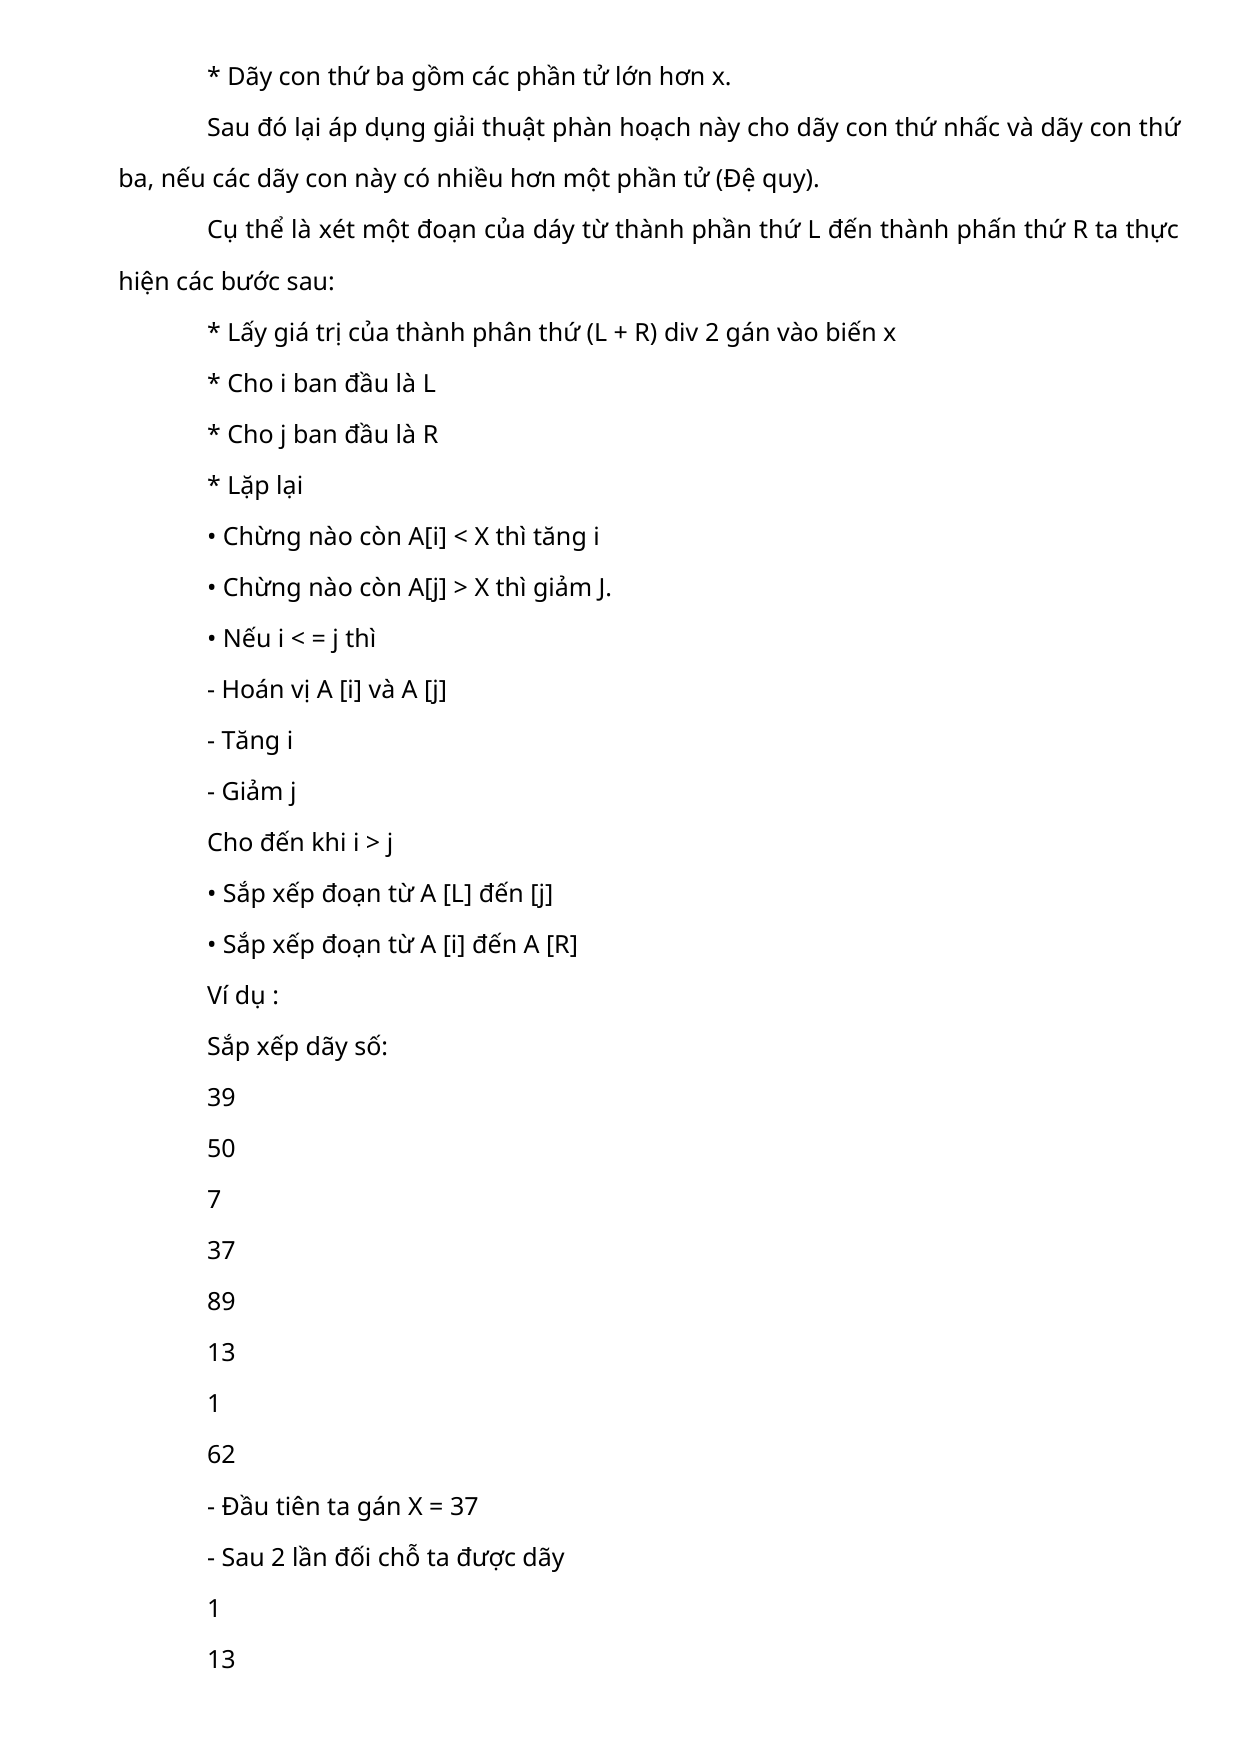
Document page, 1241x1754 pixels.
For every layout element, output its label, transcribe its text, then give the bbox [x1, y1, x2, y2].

text Sau đó lại áp dụng giải thuật phàn hoạch này cho dãy con thứ nhấc và dãy con thứ ba, nếu các dãy con này có nhiều hơn một phần tử (Đệ quy). [118, 110, 1181, 195]
text 13 [118, 1335, 1181, 1369]
text * Dãy con thứ ba gồm các phần tử lớn hơn x. [118, 59, 1181, 93]
text 89 [118, 1284, 1181, 1318]
text 13 [118, 1641, 1181, 1675]
text 50 [118, 1131, 1181, 1165]
text Cụ thể là xét một đoạn của dáy từ thành phần thứ L đến thành phấn thứ R ta thực hiện các bước sau: [118, 212, 1181, 297]
text * Lấy giá trị của thành phân thứ (L + R) div 2 gán vào biến x [118, 314, 1181, 348]
text * Cho j ban đầu là R [118, 416, 1181, 450]
text 62 [118, 1437, 1181, 1471]
text • Chừng nào còn A[j] > X thì giảm J. [118, 569, 1181, 603]
text - Giảm j [118, 774, 1181, 808]
text * Cho i ban đầu là L [118, 365, 1181, 399]
text Ví dụ : [118, 978, 1181, 1012]
text • Sắp xếp đoạn từ A [L] đến [j] [118, 876, 1181, 910]
text 37 [118, 1233, 1181, 1267]
text • Sắp xếp đoạn từ A [i] đến A [R] [118, 927, 1181, 961]
text 39 [118, 1080, 1181, 1114]
text 1 [118, 1386, 1181, 1420]
text - Đầu tiên ta gán X = 37 [118, 1488, 1181, 1522]
text - Tăng i [118, 723, 1181, 757]
text • Nếu i < = j thì [118, 621, 1181, 654]
text - Hoán vị A [i] và A [j] [118, 672, 1181, 706]
text 7 [118, 1182, 1181, 1216]
text • Chừng nào còn A[i] < X thì tăng i [118, 518, 1181, 552]
text Sắp xếp dãy số: [118, 1029, 1181, 1063]
text - Sau 2 lần đối chỗ ta được dãy [118, 1539, 1181, 1573]
text Cho đến khi i > j [118, 825, 1181, 859]
text 1 [118, 1590, 1181, 1624]
text * Lặp lại [118, 467, 1181, 501]
